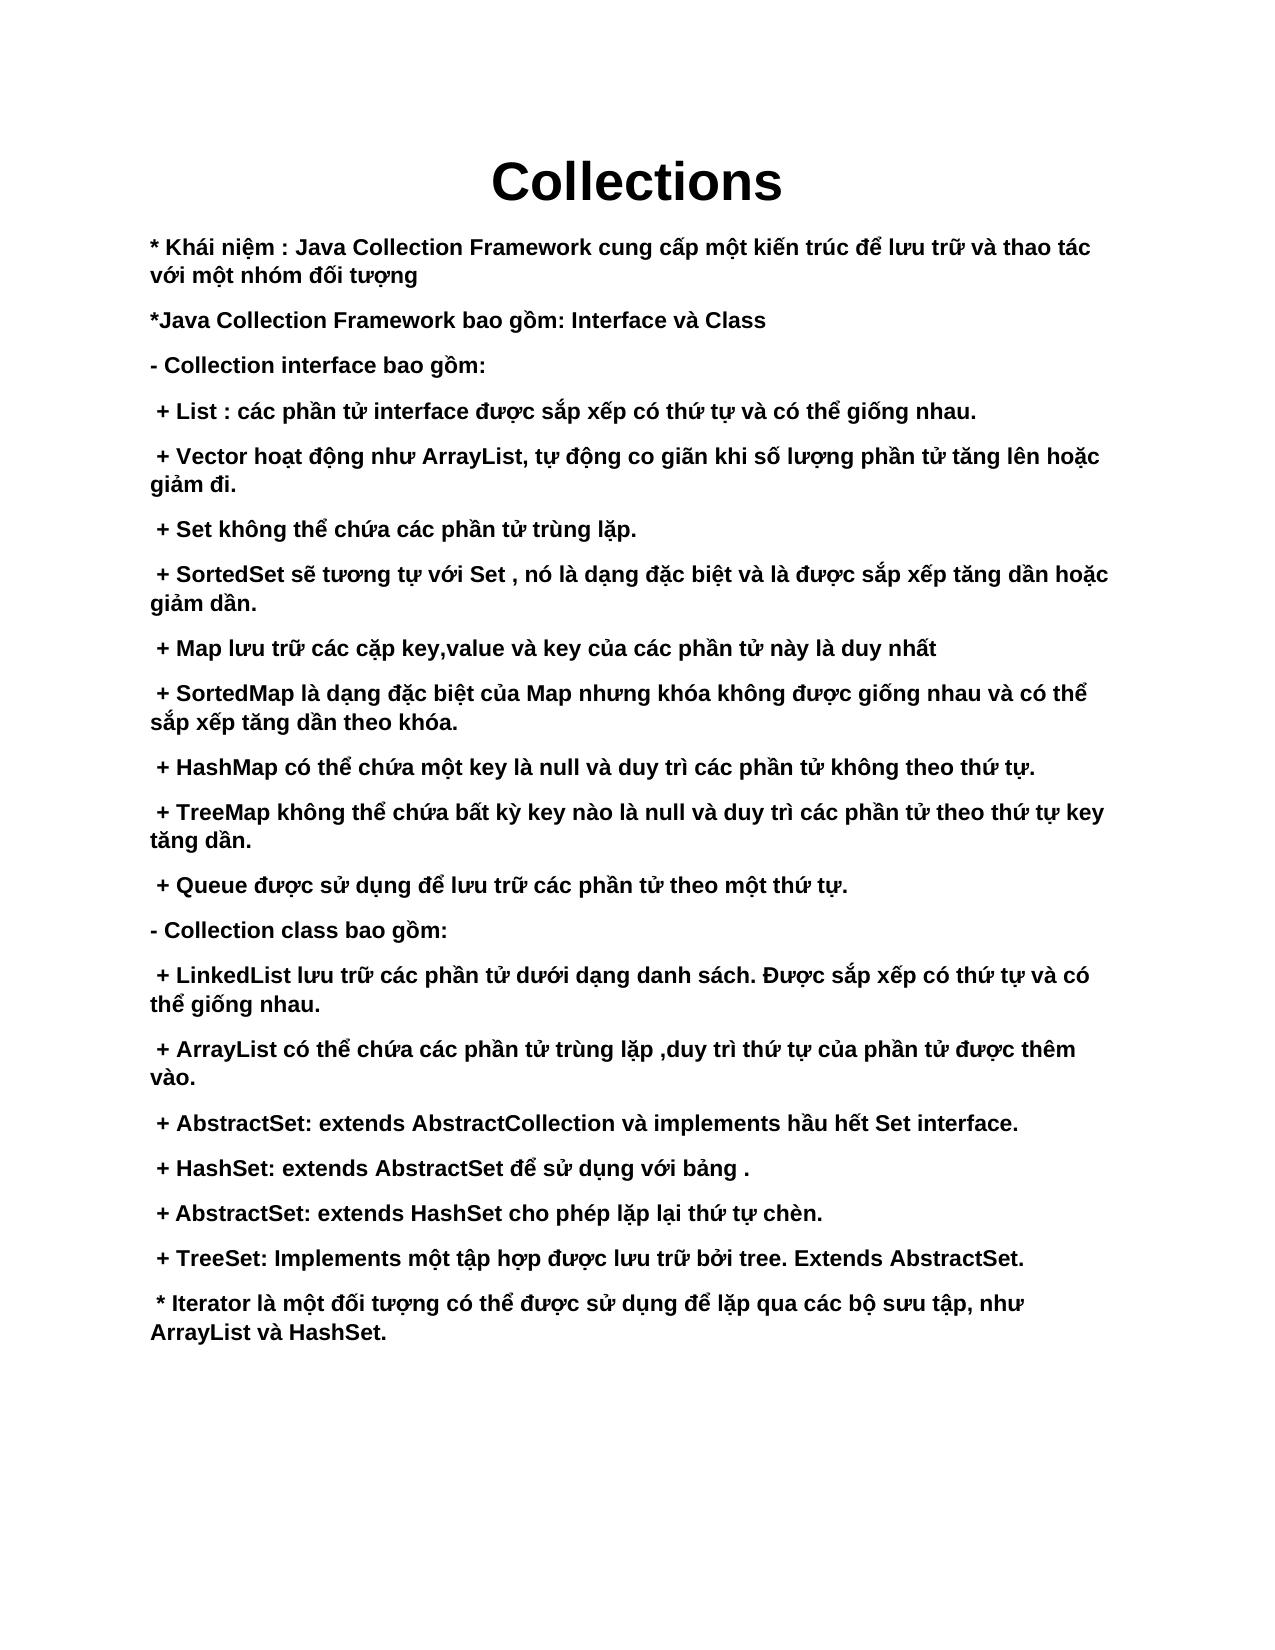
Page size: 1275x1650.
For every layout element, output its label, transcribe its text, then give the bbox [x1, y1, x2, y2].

text - Collection class bao gồm: [150, 917, 1125, 944]
text + ArrayList có thể chứa các phần tử trùng lặp ,duy trì thứ tự của phần tử được thêm vào. [150, 1036, 1125, 1091]
text + HashSet: extends AbstractSet để sử dụng với bảng . [150, 1154, 1125, 1181]
text + Set không thể chứa các phần tử trùng lặp. [150, 516, 1125, 543]
text + HashMap có thể chứa một key là null và duy trì các phần tử không theo thứ tự. [150, 753, 1125, 780]
text + AbstractSet: extends HashSet cho phép lặp lại thứ tự chèn. [150, 1200, 1125, 1226]
text + TreeSet: Implements một tập hợp được lưu trữ bởi tree. Extends AbstractSet. [150, 1245, 1125, 1271]
text + Vector hoạt động như ArrayList, tự động co giãn khi số lượng phần tử tăng lên hoặc giảm đi. [150, 443, 1125, 497]
text + List : các phần tử interface được sắp xếp có thứ tự và có thể giống nhau. [150, 398, 1125, 424]
text *Java Collection Framework bao gồm: Interface và Class [150, 307, 1125, 334]
text + Map lưu trữ các cặp key,value và key của các phần tử này là duy nhất [150, 635, 1125, 661]
text + LinkedList lưu trữ các phần tử dưới dạng danh sách. Được sắp xếp có thứ tự và có thể giống nhau. [150, 962, 1125, 1017]
text + SortedSet sẽ tương tự với Set , nó là dạng đặc biệt và là được sắp xếp tăng dần hoặc giảm dần. [150, 561, 1125, 616]
text + AbstractSet: extends AbstractCollection và implements hầu hết Set interface. [150, 1109, 1125, 1136]
text + TreeMap không thể chứa bất kỳ key nào là null và duy trì các phần tử theo thứ tự key tăng dần. [150, 799, 1125, 853]
text * Iterator là một đối tượng có thể được sử dụng để lặp qua các bộ sưu tập, như ArrayList và HashSet. [150, 1290, 1125, 1345]
text + Queue được sử dụng để lưu trữ các phần tử theo một thứ tự. [150, 872, 1125, 898]
text + SortedMap là dạng đặc biệt của Map nhưng khóa không được giống nhau và có thể sắp xếp tăng dần theo khóa. [150, 680, 1125, 735]
text Collections [150, 150, 1125, 212]
text - Collection interface bao gồm: [150, 352, 1125, 379]
text * Khái niệm : Java Collection Framework cung cấp một kiến trúc để lưu trữ và thao tác với một nhóm đối tượng [150, 234, 1125, 289]
